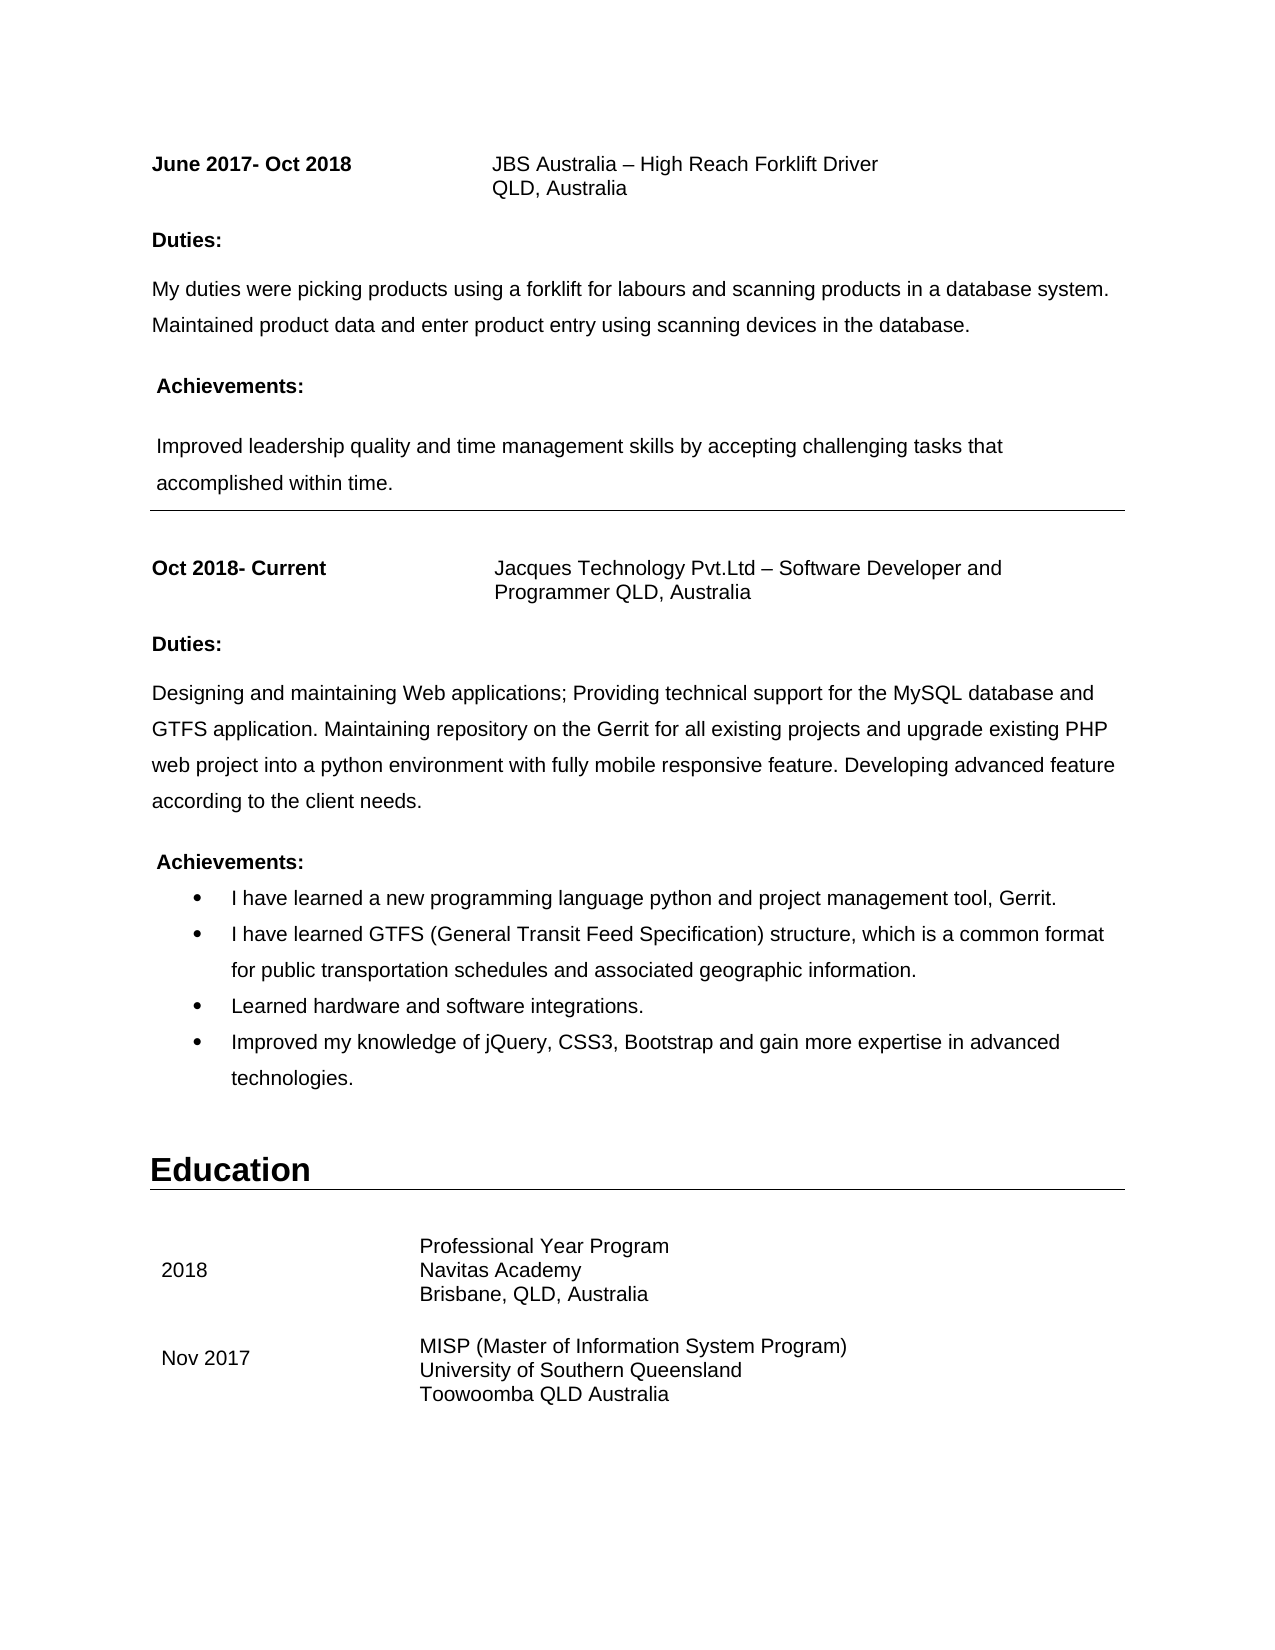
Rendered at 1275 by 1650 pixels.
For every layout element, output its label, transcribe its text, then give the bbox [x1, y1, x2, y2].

table_header 2018 [150, 1219, 418, 1320]
subtitle Education [150, 1150, 1125, 1189]
table_cell Nov 2017 [150, 1320, 418, 1421]
table_cell Duties: My duties were picking products using a forklift for labours and scanning products in a database system. Maintained product data and enter product entry using scanning devices in the database. Achievements: Improved leadership quality and time management skills by accepting challenging tasks that accomplished within time. [150, 201, 1125, 510]
table_header Jacques Technology Pvt.Ltd – Software Developer and Programmer QLD, Australia [493, 554, 1125, 605]
table_cell MISP (Master of Information System Program) University of Southern Queensland Toowoomba QLD Australia [418, 1320, 1125, 1421]
table_header Oct 2018- Current [150, 554, 492, 605]
table_header June 2017- Oct 2018 [150, 150, 490, 201]
table_cell Duties: Designing and maintaining Web applications; Providing technical support for the MySQL database and GTFS application. Maintaining repository on the Gerrit for all existing projects and upgrade existing PHP web project into a python environment with fully mobile responsive feature. Developing advanced feature according to the client needs. Achievements: I have learned a new programming language python and project management tool, Gerrit. I have learned GTFS (General Transit Feed Specification) structure, which is a common format for public transportation schedules and associated geographic information. Learned hardware and software integrations. Improved my knowledge of jQuery, CSS3, Bootstrap and gain more expertise in advanced technologies. [150, 605, 1125, 1121]
table_header JBS Australia – High Reach Forklift Driver QLD, Australia [490, 150, 1125, 201]
table_header Professional Year Program Navitas Academy Brisbane, QLD, Australia [418, 1219, 1125, 1320]
